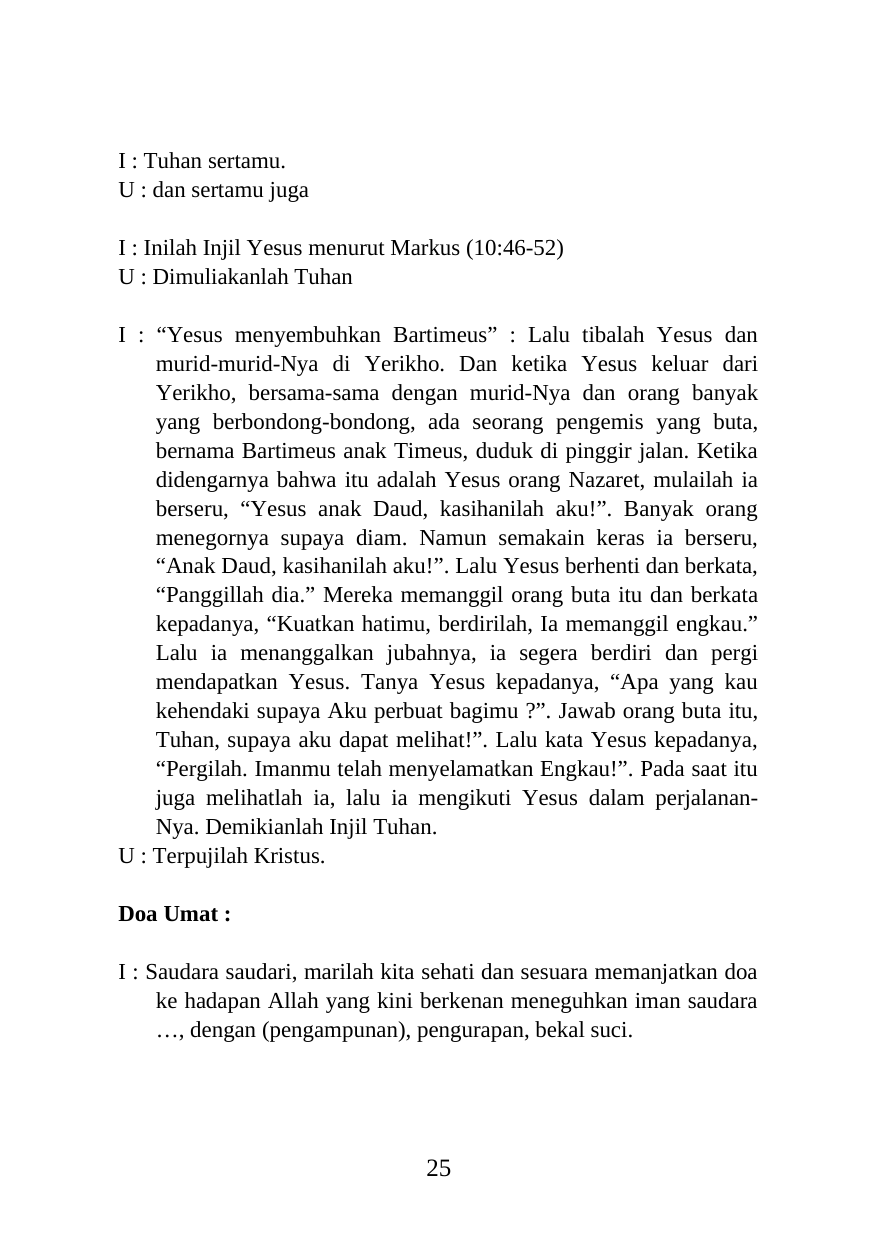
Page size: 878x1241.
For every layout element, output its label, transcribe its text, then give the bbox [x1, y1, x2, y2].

text U : Dimuliakanlah Tuhan [118, 263, 759, 289]
text I : “Yesus menyembuhkan Bartimeus” : Lalu tibalah Yesus dan murid-murid-Nya di Yerikho. Dan ketika Yesus keluar dari Yerikho, bersama-sama dengan murid-Nya dan orang banyak yang berbondong-bondong, ada seorang pengemis yang buta, bernama Bartimeus anak Timeus, duduk di pinggir jalan. Ketika didengarnya bahwa itu adalah Yesus orang Nazaret, mulailah ia berseru, “Yesus anak Daud, kasihanilah aku!”. Banyak orang menegornya supaya diam. Namun semakain keras ia berseru, “Anak Daud, kasihanilah aku!”. Lalu Yesus berhenti dan berkata, “Panggillah dia.” Mereka memanggil orang buta itu dan berkata kepadanya, “Kuatkan hatimu, berdirilah, Ia memanggil engkau.” Lalu ia menanggalkan jubahnya, ia segera berdiri dan pergi mendapatkan Yesus. Tanya Yesus kepadanya, “Apa yang kau kehendaki supaya Aku perbuat bagimu ?”. Jawab orang buta itu, Tuhan, supaya aku dapat melihat!”. Lalu kata Yesus kepadanya, “Pergilah. Imanmu telah menyelamatkan Engkau!”. Pada saat itu juga melihatlah ia, lalu ia mengikuti Yesus dalam perjalanan-Nya. Demikianlah Injil Tuhan. [118, 321, 759, 839]
text U : dan sertamu juga [118, 176, 759, 202]
text Doa Umat : [118, 900, 759, 926]
text I : Tuhan sertamu. [118, 147, 759, 173]
text U : Terpujilah Kristus. [118, 842, 759, 868]
text I : Saudara saudari, marilah kita sehati dan sesuara memanjatkan doa ke hadapan Allah yang kini berkenan meneguhkan iman saudara …, dengan (pengampunan), pengurapan, bekal suci. [118, 958, 759, 1042]
text I : Inilah Injil Yesus menurut Markus (10:46-52) [118, 234, 759, 260]
